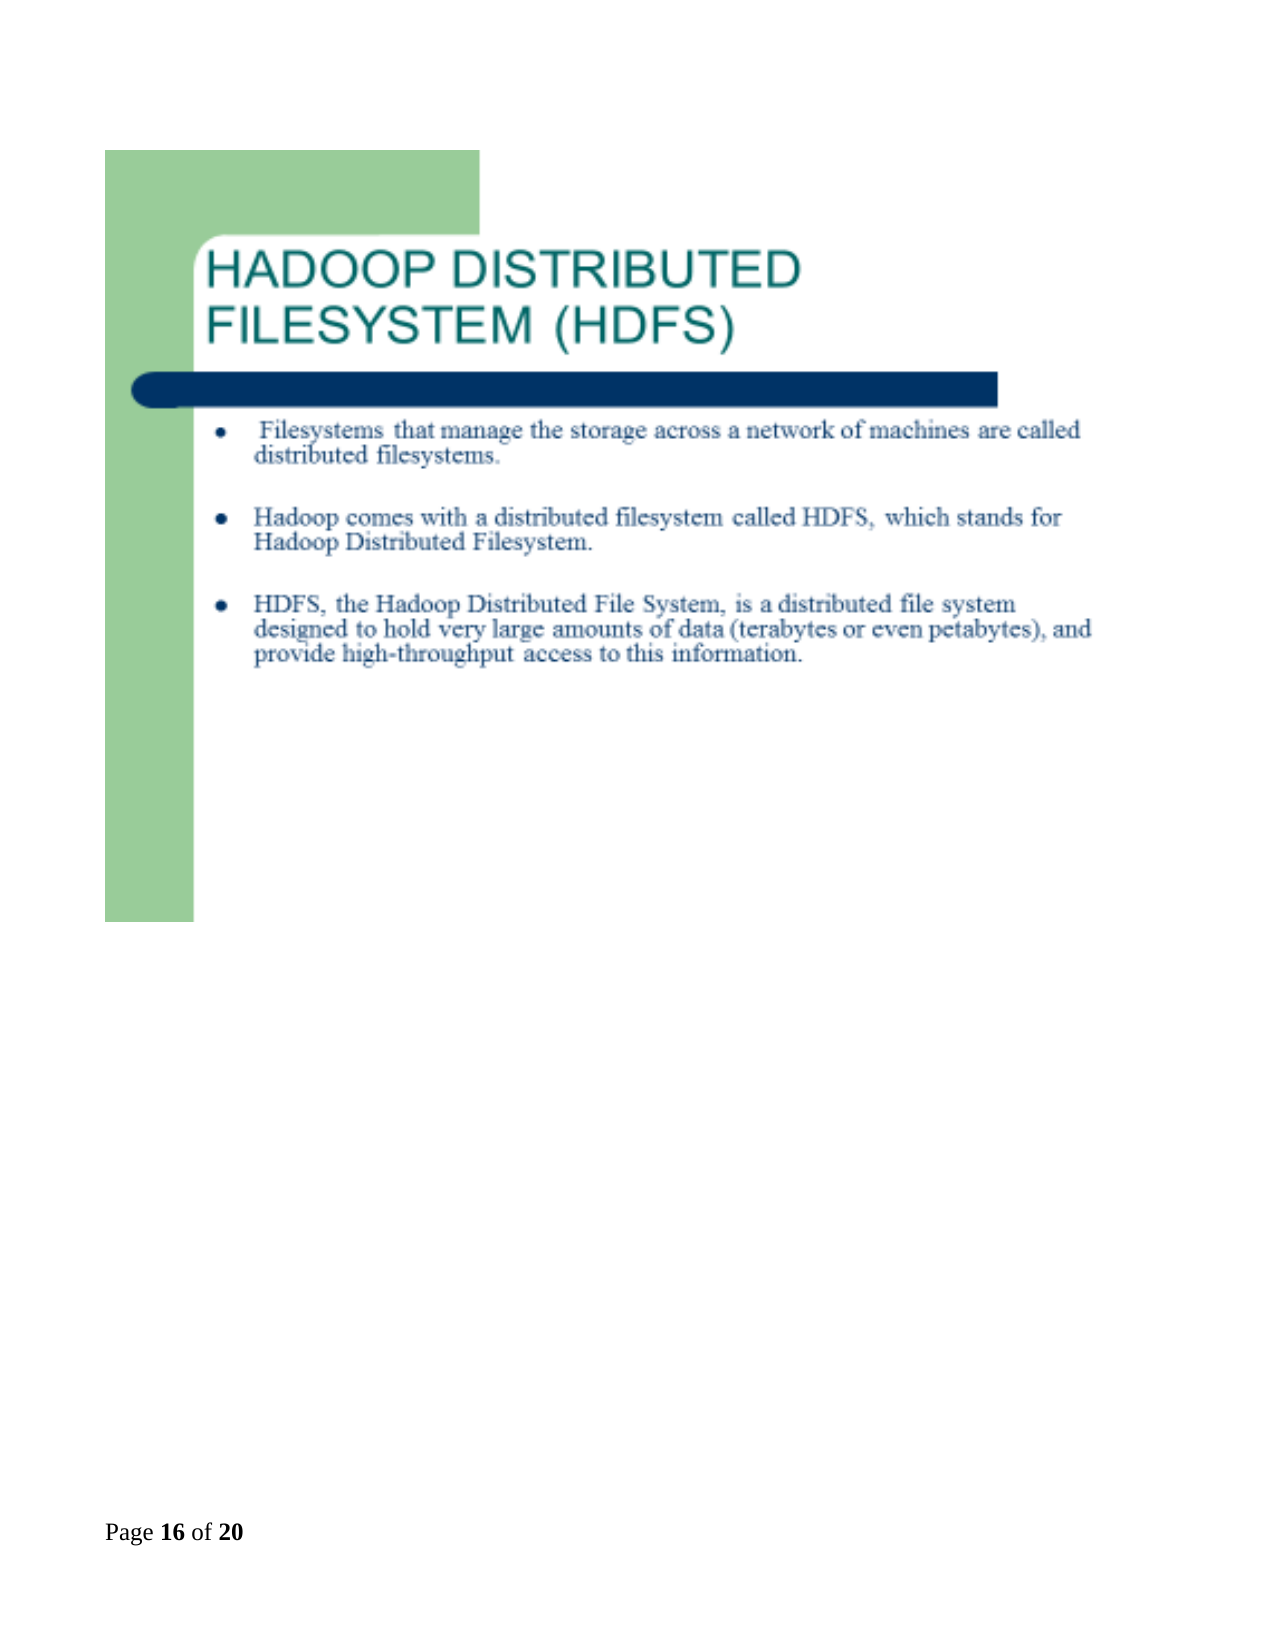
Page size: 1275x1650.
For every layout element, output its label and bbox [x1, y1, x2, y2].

picture [105, 150, 1177, 922]
